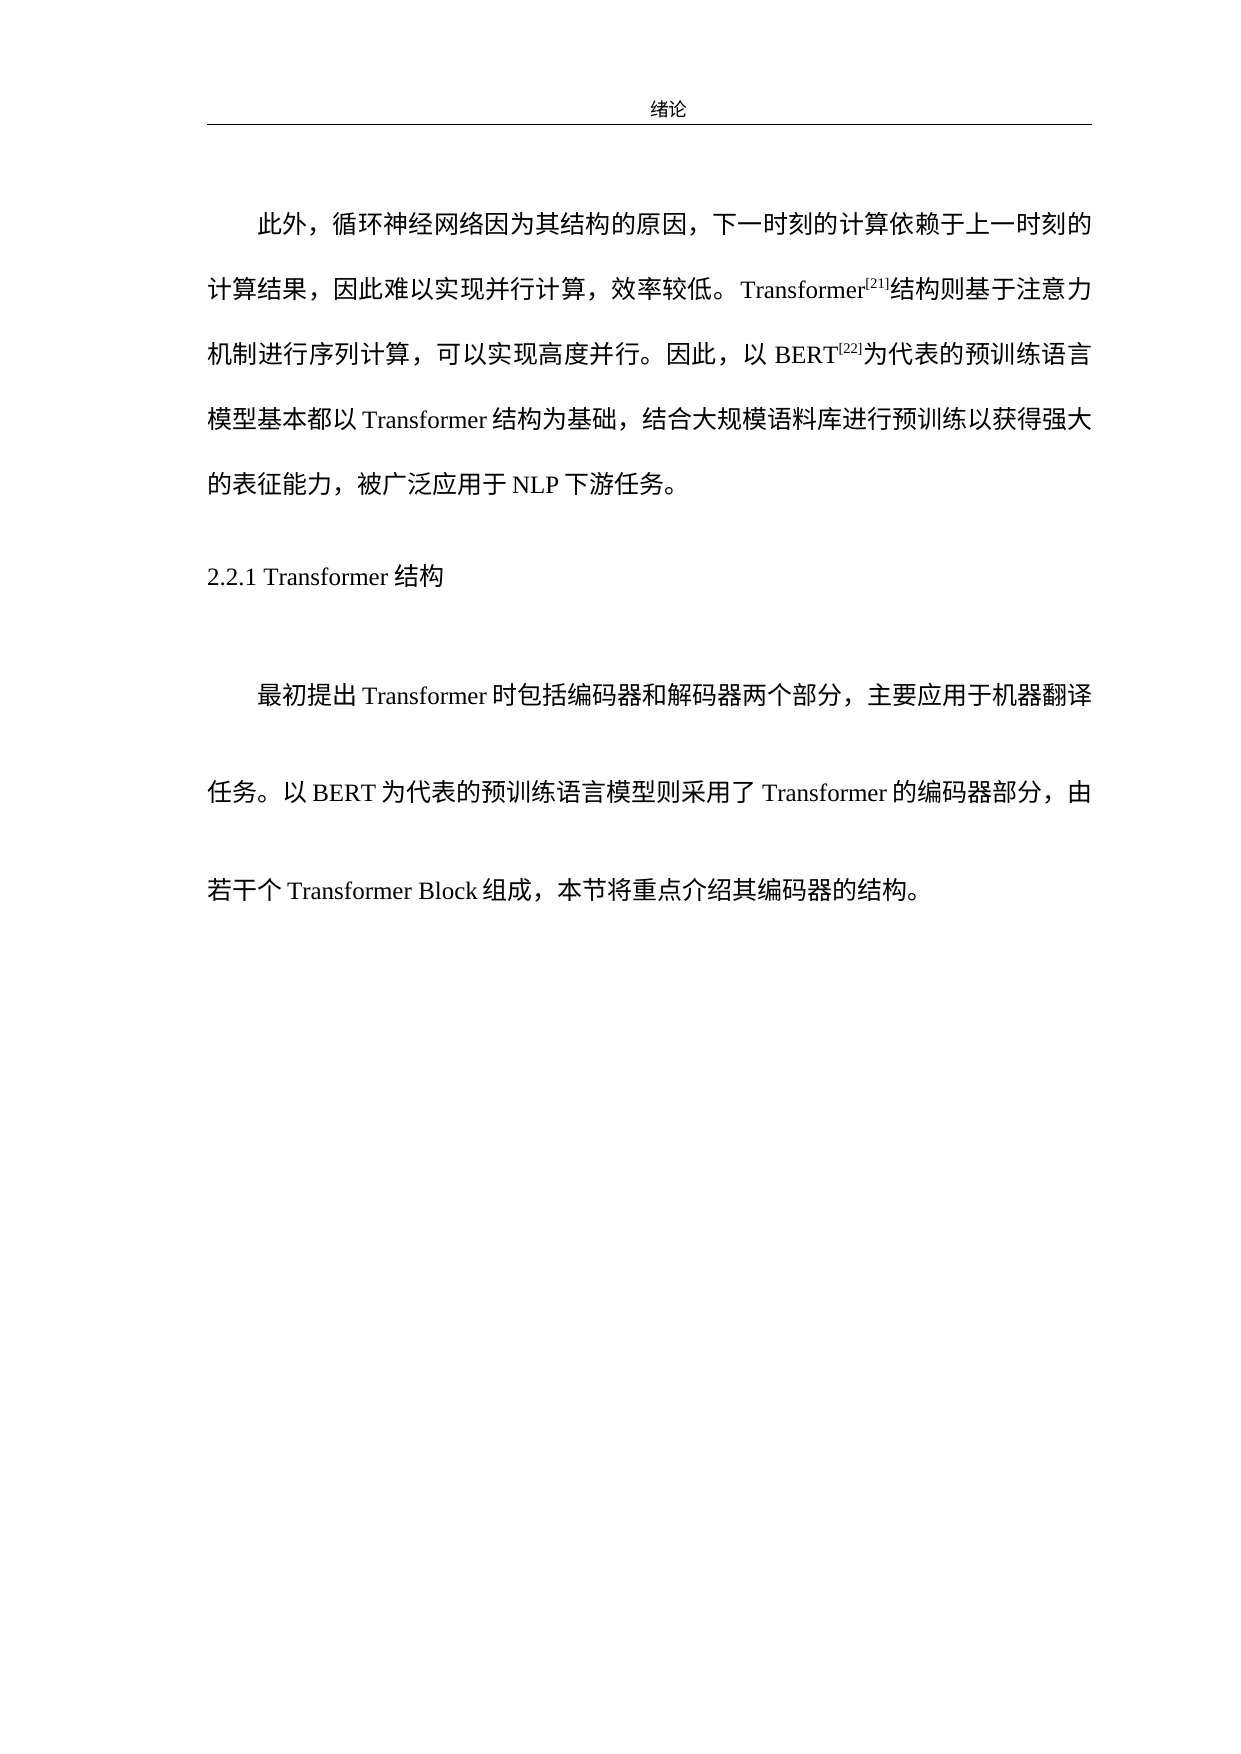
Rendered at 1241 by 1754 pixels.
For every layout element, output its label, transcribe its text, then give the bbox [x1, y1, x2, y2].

text 最初提出Transformer时包括编码器和解码器两个部分，主要应用于机器翻译任务。以BERT为代表的预训练语言模型则采用了Transformer的编码器部分，由若干个Transformer Block组成，本节将重点介绍其编码器的结构。 [207, 661, 1092, 921]
subtitle 2.2.1 Transformer 结构 [207, 542, 1092, 607]
text 此外，循环神经网络因为其结构的原因，下一时刻的计算依赖于上一时刻的计算结果，因此难以实现并行计算，效率较低。Transformer[21]结构则基于注意力机制进行序列计算，可以实现高度并行。因此，以BERT[22]为代表的预训练语言模型基本都以Transformer结构为基础，结合大规模语料库进行预训练以获得强大的表征能力，被广泛应用于NLP下游任务。 [207, 190, 1092, 515]
